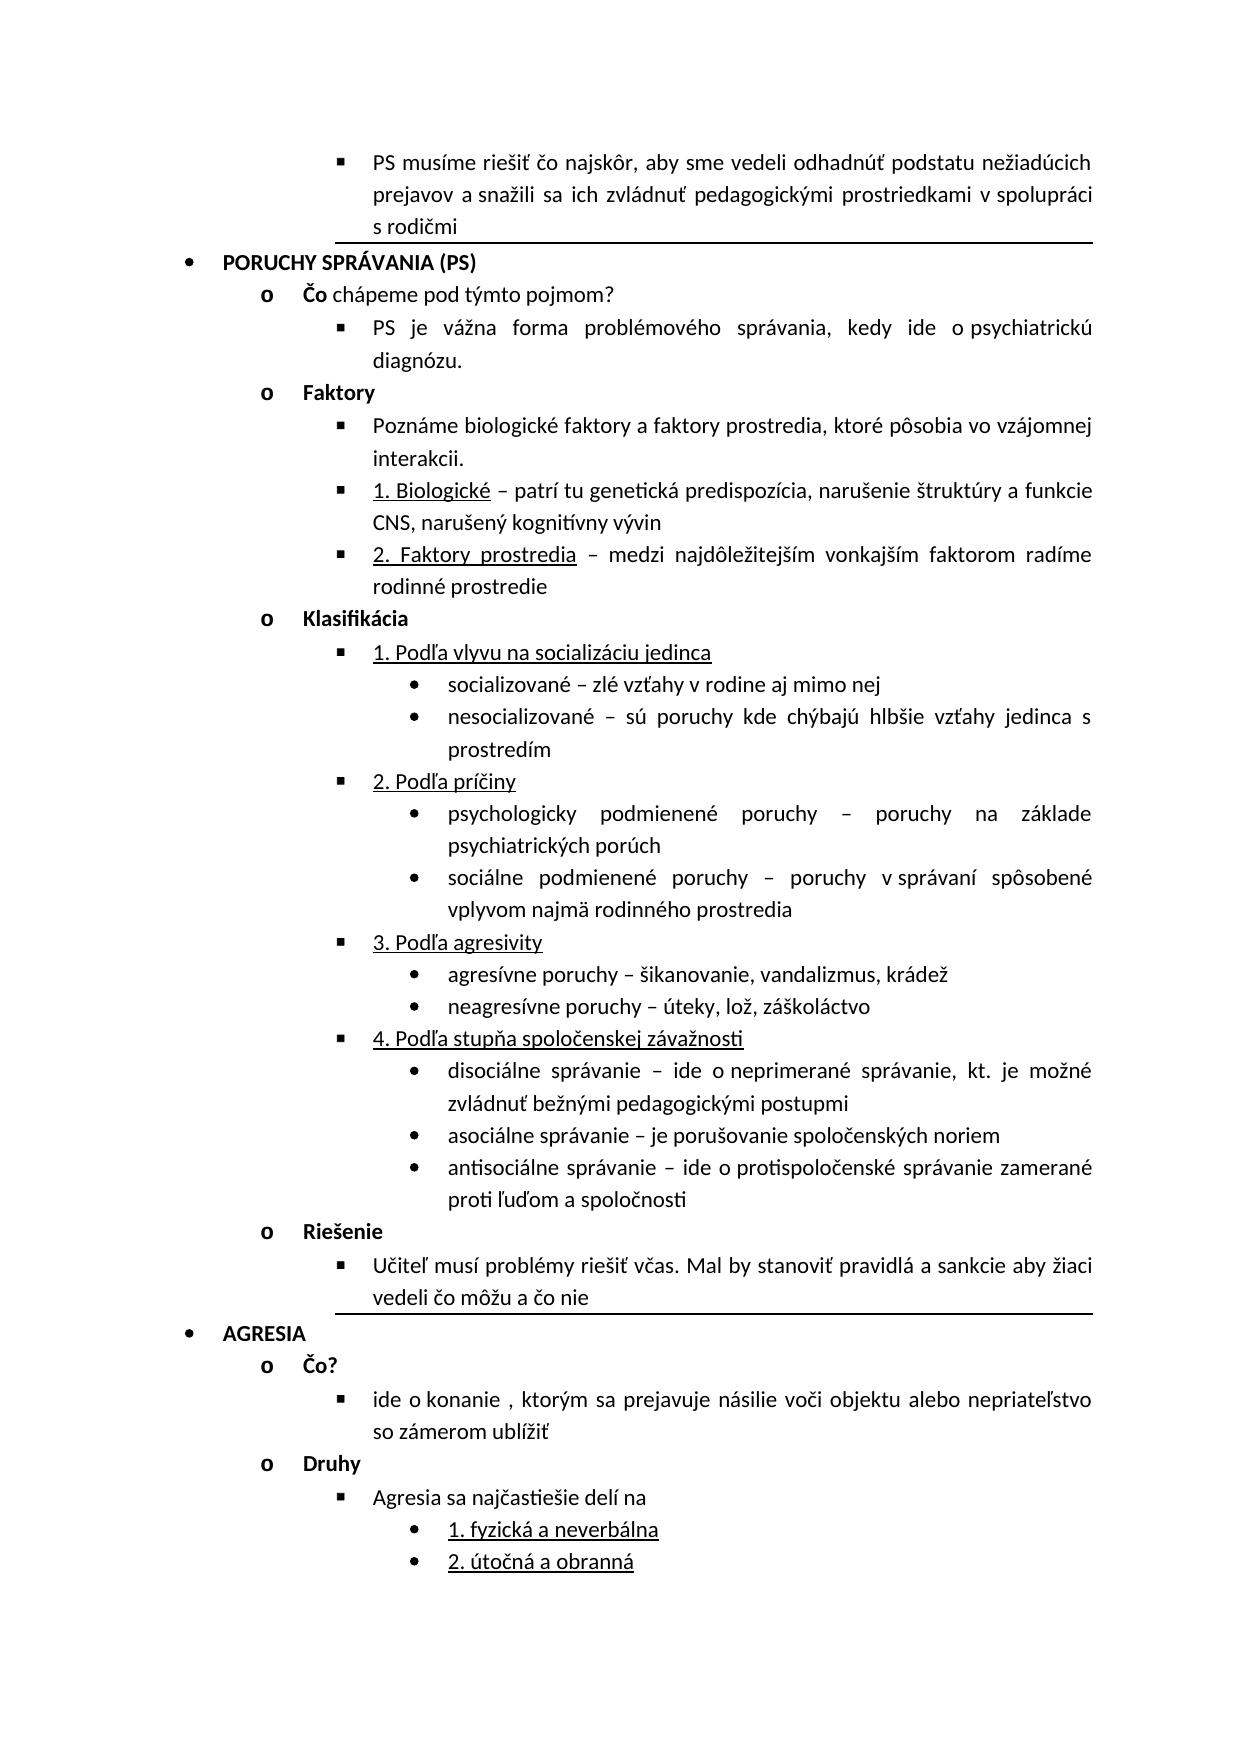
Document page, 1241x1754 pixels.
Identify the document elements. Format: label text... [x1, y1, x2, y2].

list Druhy [260, 1449, 1093, 1478]
list 1. Biologické – patrí tu genetická predispozícia, narušenie štruktúry a funkcie CNS, narušený kognitívny vývin [335, 476, 1093, 536]
list PS je vážna forma problémového správania, kedy ide o psychiatrickú diagnózu. [335, 313, 1093, 374]
list neagresívne poruchy – úteky, lož, záškoláctvo [410, 992, 1093, 1020]
list Faktory [260, 378, 1093, 407]
list sociálne podmienené poruchy – poruchy v správaní spôsobené vplyvom najmä rodinného prostredia [410, 863, 1093, 924]
list ide o konanie , ktorým sa prejavuje násilie voči objektu alebo nepriateľstvo so zámerom ublížiť [335, 1385, 1093, 1445]
list Agresia sa najčastiešie delí na [335, 1483, 1093, 1511]
list psychologicky podmienené poruchy – poruchy na základe psychiatrických porúch [410, 799, 1093, 859]
list nesocializované – sú poruchy kde chýbajú hlbšie vzťahy jedinca s prostredím [410, 702, 1093, 763]
list 4. Podľa stupňa spoločenskej závažnosti [335, 1024, 1093, 1052]
list PS musíme riešiť čo najskôr, aby sme vedeli odhadnúť podstatu nežiadúcich prejavov a snažili sa ich zvládnuť pedagogickými prostriedkami v spolupráci s rodičmi [335, 148, 1093, 242]
list PORUCHY SPRÁVANIA (PS) [185, 248, 1093, 276]
list agresívne poruchy – šikanovanie, vandalizmus, krádež [410, 960, 1093, 988]
list 1. Podľa vlyvu na socializáciu jedinca [335, 638, 1093, 666]
list Čo? [260, 1351, 1093, 1380]
list disociálne správanie – ide o neprimerané správanie, kt. je možné zvládnuť bežnými pedagogickými postupmi [410, 1057, 1093, 1117]
list 3. Podľa agresivity [335, 928, 1093, 956]
list antisociálne správanie – ide o protispoločenské správanie zamerané proti ľuďom a spoločnosti [410, 1153, 1093, 1213]
list 2. Faktory prostredia – medzi najdôležitejším vonkajším faktorom radíme rodinné prostredie [335, 540, 1093, 600]
list 1. fyzická a neverbálna [410, 1515, 1093, 1543]
list 2. útočná a obranná [410, 1547, 1093, 1575]
list Učiteľ musí problémy riešiť včas. Mal by stanoviť pravidlá a sankcie aby žiaci vedeli čo môžu a čo nie [335, 1251, 1093, 1313]
list AGRESIA [185, 1319, 1093, 1347]
list Riešenie [260, 1217, 1093, 1247]
list Poznáme biologické faktory a faktory prostredia, ktoré pôsobia vo vzájomnej interakcii. [335, 411, 1093, 472]
list Klasifikácia [260, 604, 1093, 634]
list 2. Podľa príčiny [335, 767, 1093, 795]
list asociálne správanie – je porušovanie spoločenských noriem [410, 1121, 1093, 1149]
list Čo chápeme pod týmto pojmom? [260, 280, 1093, 309]
list socializované – zlé vzťahy v rodine aj mimo nej [410, 670, 1093, 698]
